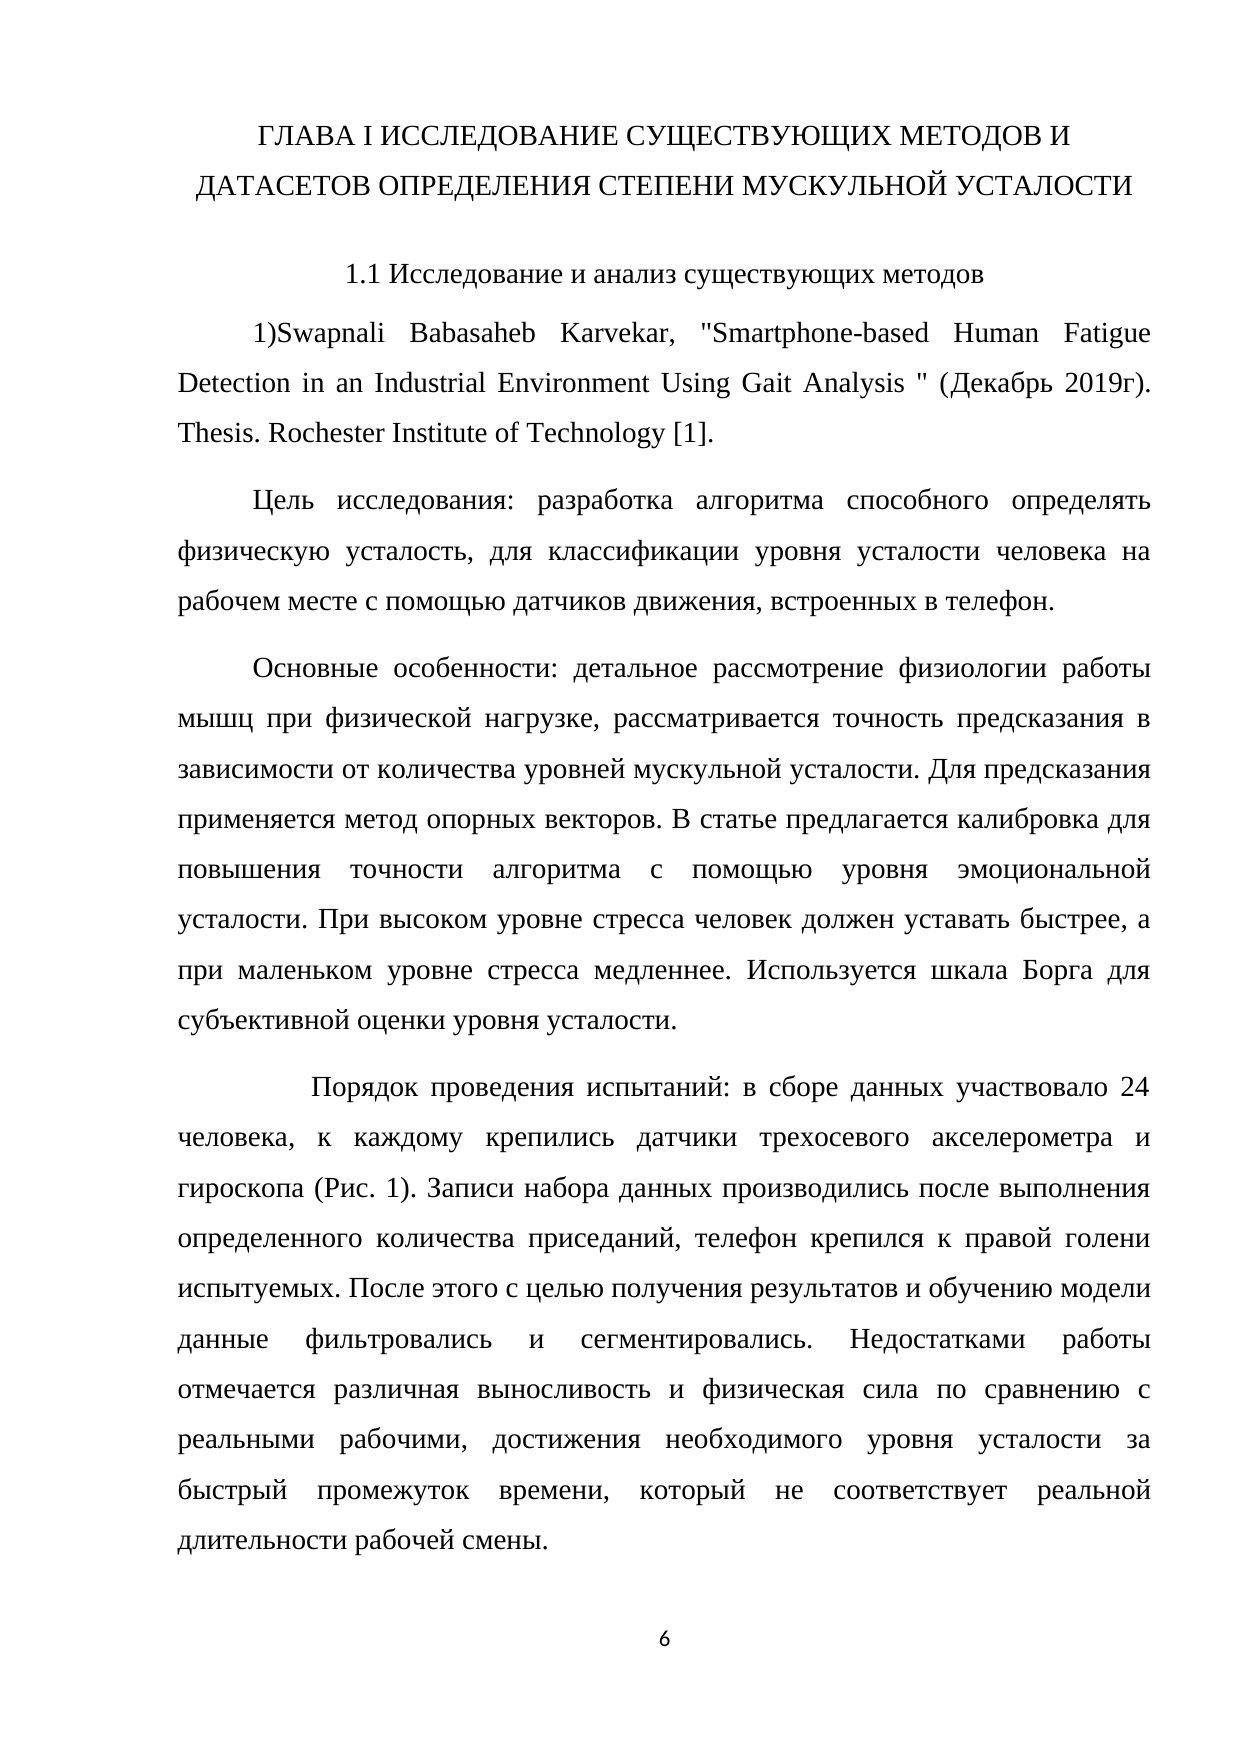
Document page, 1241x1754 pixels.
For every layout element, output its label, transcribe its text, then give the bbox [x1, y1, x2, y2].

text Цель исследования: разработка алгоритма способного определять физическую усталость, для классификации уровня усталости человека на рабочем месте с помощью датчиков движения, встроенных в телефон. [177, 482, 1152, 617]
text 1)Swapnali Babasaheb Karvekar, "Smartphone-based Human Fatigue Detection in an Industrial Environment Using Gait Analysis " (Декабрь 2019г). Thesis. Rochester Institute of Technology [1]. [177, 315, 1152, 449]
text Порядок проведения испытаний: в сборе данных участвовало 24 человека, к каждому крепились датчики трехосевого акселерометра и гироскопа (Рис. 1). Записи набора данных производились после выполнения определенного количества приседаний, телефон крепился к правой голени испытуемых. После этого с целью получения результатов и обучению модели данные фильтровались и сегментировались. Недостатками работы отмечается различная выносливость и физическая сила по сравнению с реальными рабочими, достижения необходимого уровня усталости за быстрый промежуток времени, который не соответствует реальной длительности рабочей смены. [177, 1069, 1152, 1556]
subtitle Исследование и анализ существующих методов [177, 256, 1152, 290]
text Основные особенности: детальное рассмотрение физиологии работы мышц при физической нагрузке, рассматривается точность предсказания в зависимости от количества уровней мускульной усталости. Для предсказания применяется метод опорных векторов. В статье предлагается калибровка для повышения точности алгоритма с помощью уровня эмоциональной усталости. При высоком уровне стресса человек должен уставать быстрее, а при маленьком уровне стресса медленнее. Используется шкала Борга для субъективной оценки уровня усталости. [177, 650, 1152, 1036]
subtitle ГЛАВА I ИССЛЕДОВАНИЕ СУЩЕСТВУЮЩИХ МЕТОДОВ И ДАТАСЕТОВ ОПРЕДЕЛЕНИЯ СТЕПЕНИ МУСКУЛЬНОЙ УСТАЛОСТИ [177, 118, 1152, 202]
